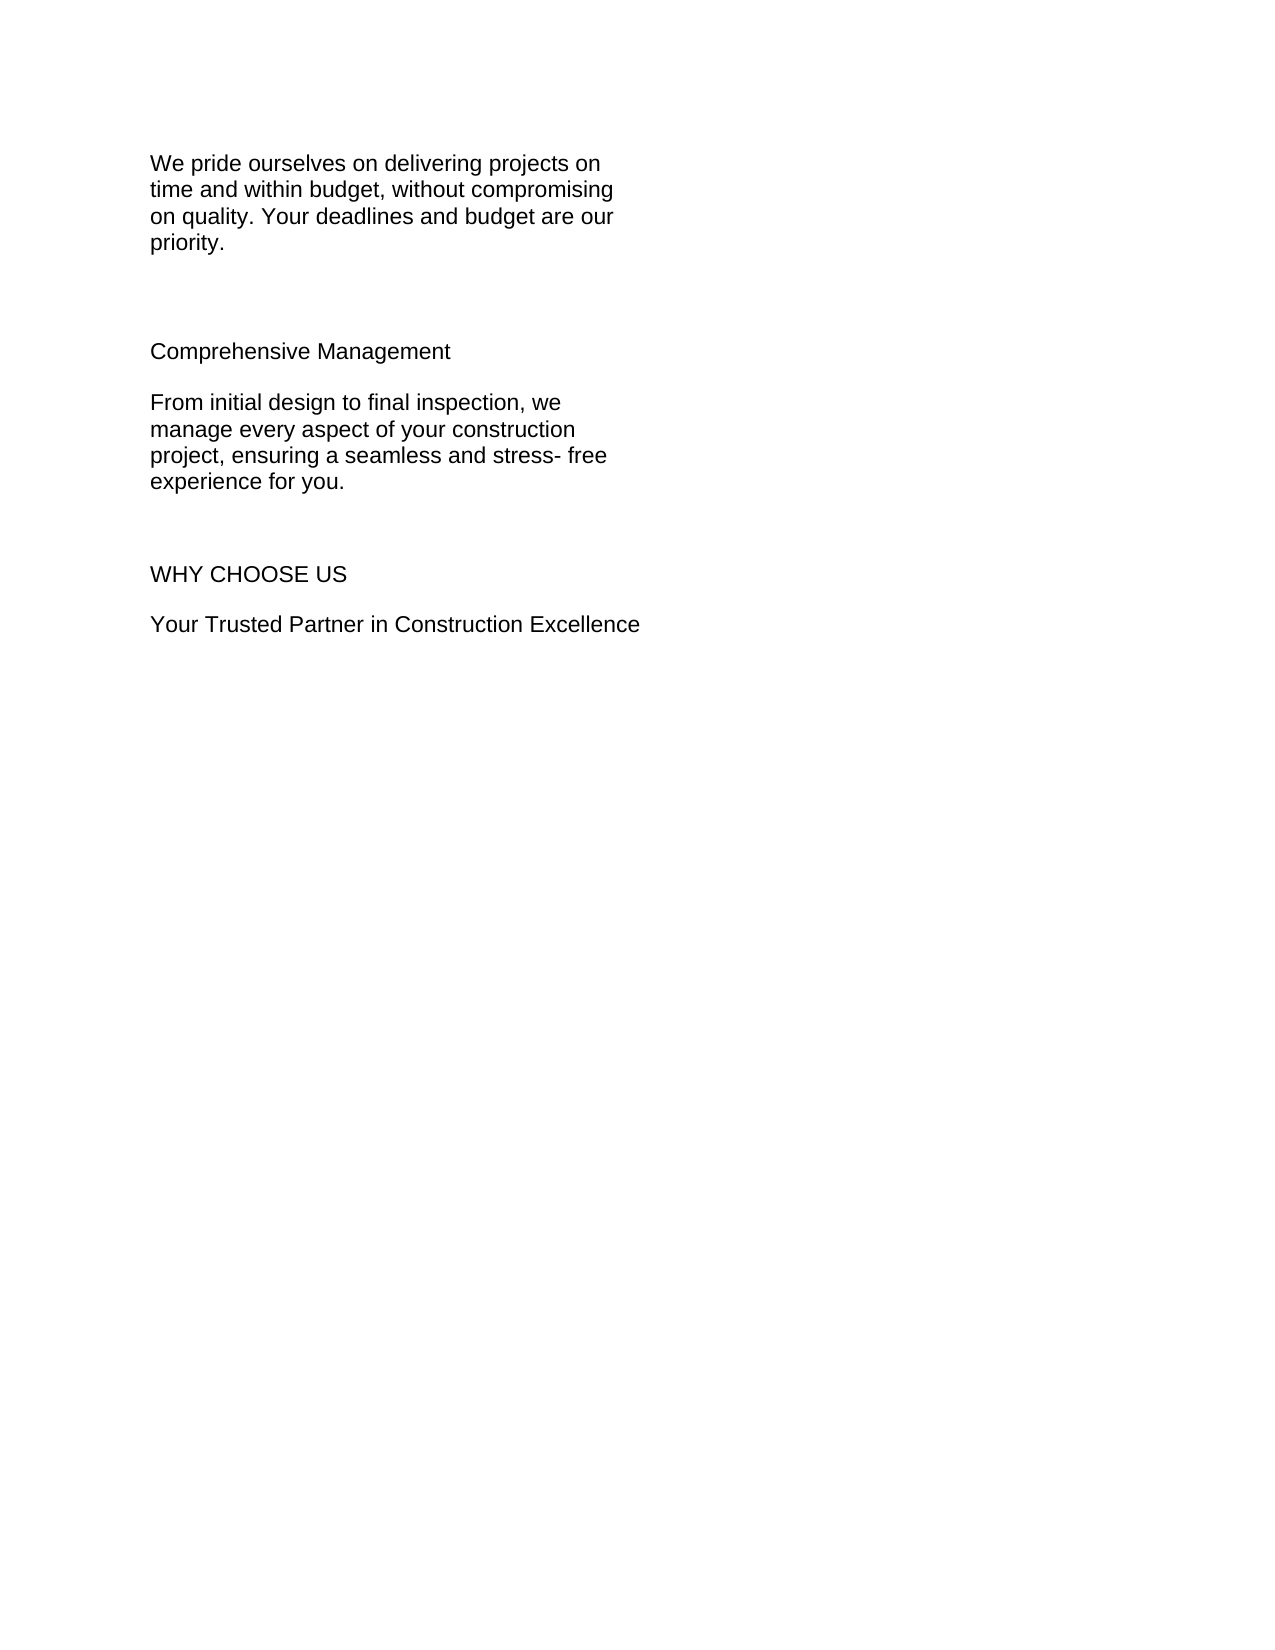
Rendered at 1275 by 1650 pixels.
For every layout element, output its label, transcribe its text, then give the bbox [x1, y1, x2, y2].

text priority. [150, 229, 1125, 255]
text WHY CHOOSE US [150, 561, 1125, 588]
text experience for you. [150, 468, 1125, 495]
text project, ensuring a seamless and stress- free [150, 442, 1125, 468]
text Comprehensive Management [150, 338, 1125, 364]
text We pride ourselves on delivering projects on [150, 150, 1125, 176]
text time and within budget, without compromising [150, 176, 1125, 203]
text Your Trusted Partner in Construction Excellence [150, 611, 1125, 637]
text From initial design to final inspection, we [150, 389, 1125, 416]
text on quality. Your deadlines and budget are our [150, 203, 1125, 229]
text manage every aspect of your construction [150, 416, 1125, 442]
